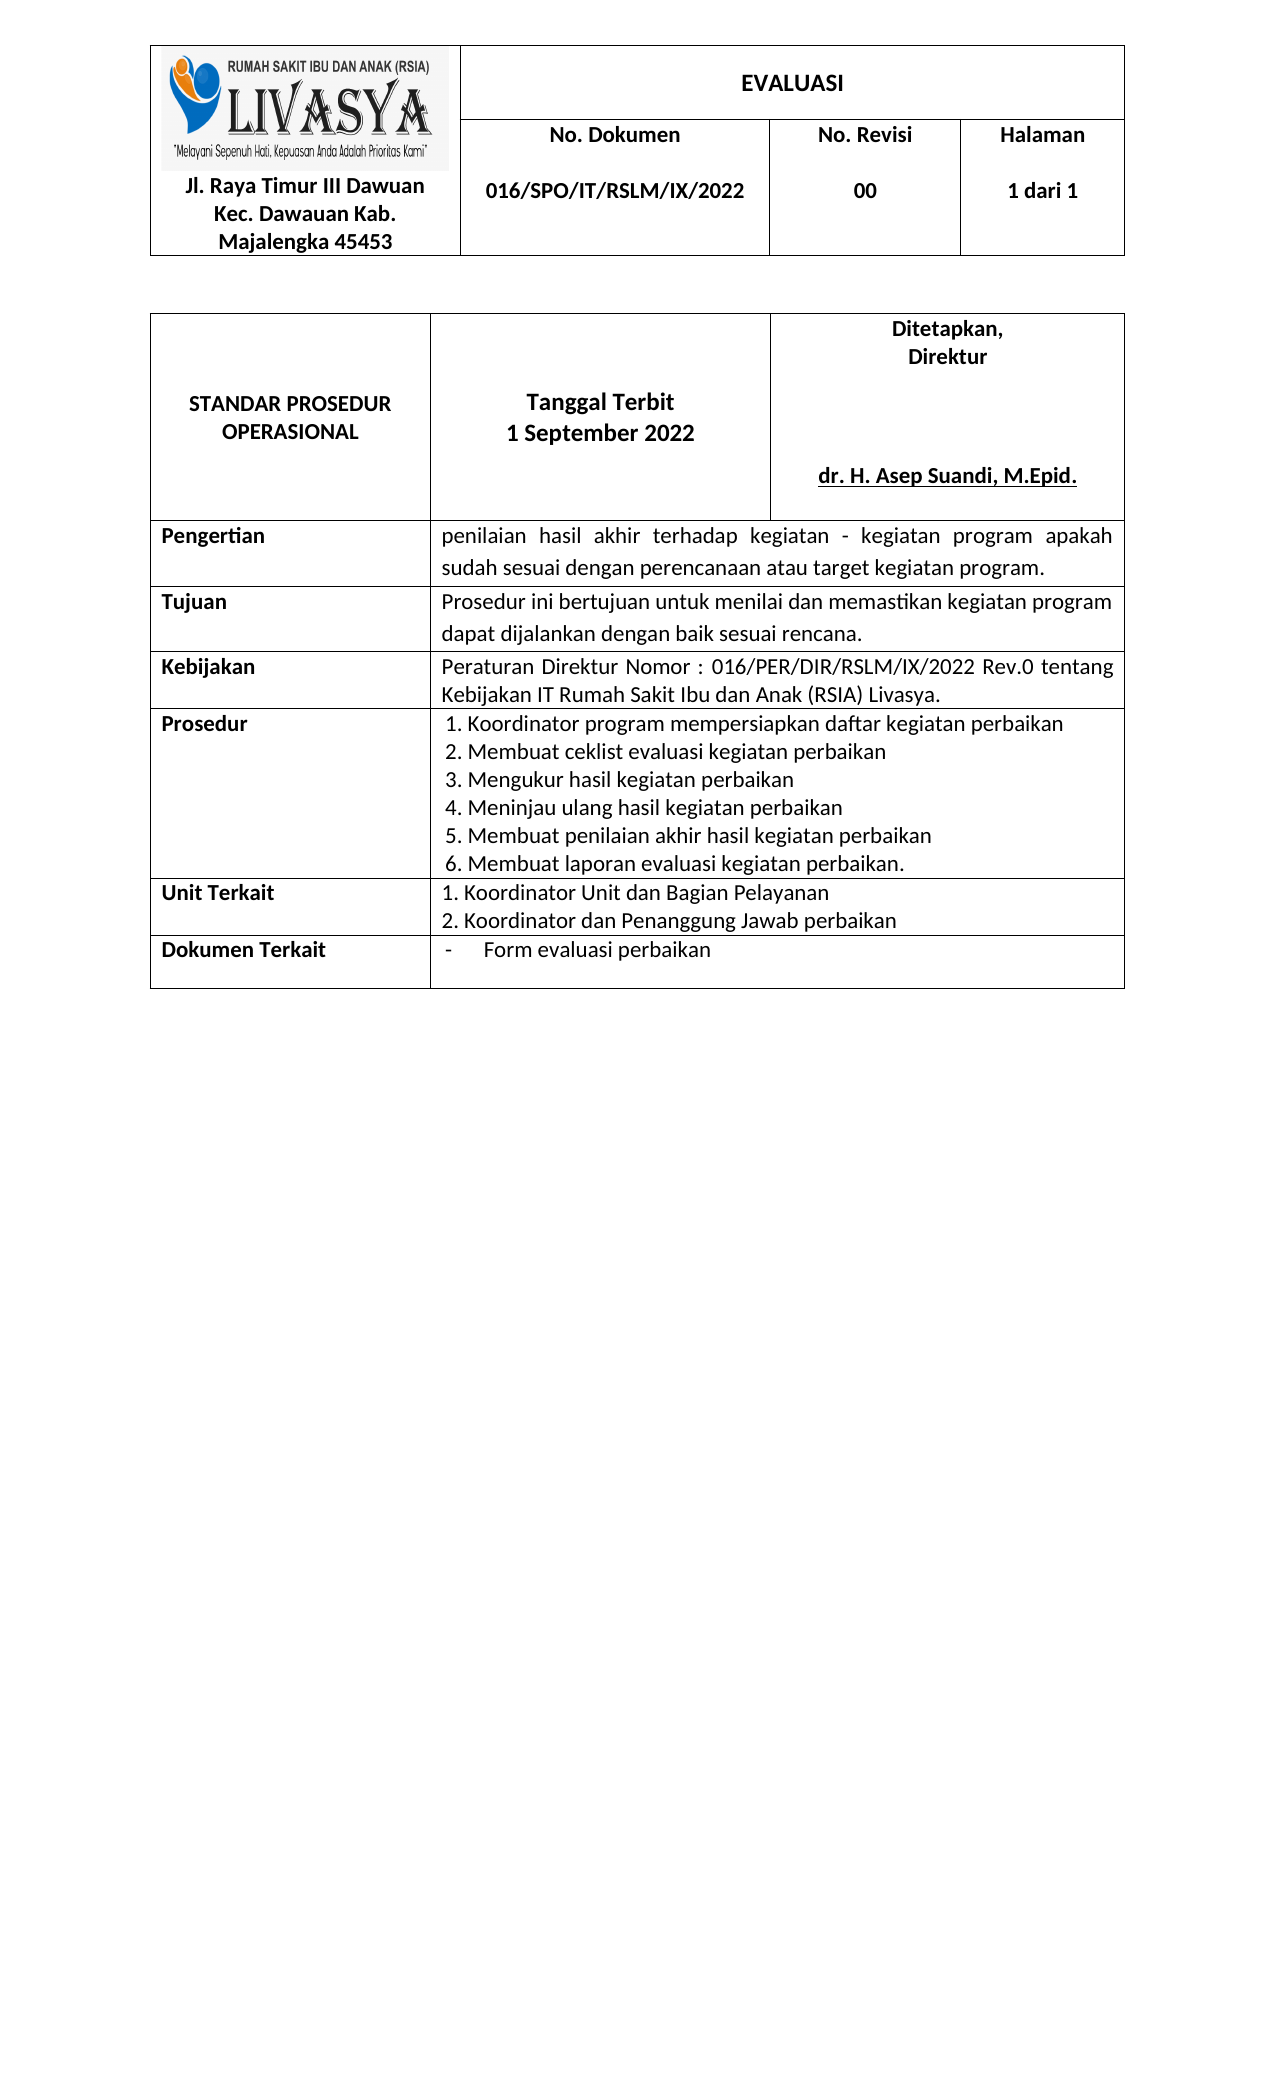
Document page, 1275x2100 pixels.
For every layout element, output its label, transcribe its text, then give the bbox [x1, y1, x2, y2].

table_cell penilaian hasil akhir terhadap kegiatan - kegiatan program apakah sudah sesuai dengan perencanaan atau target kegiatan program. [431, 521, 1124, 586]
table_cell Prosedur ini bertujuan untuk menilai dan memastikan kegiatan program dapat dijalankan dengan baik sesuai rencana. [431, 587, 1124, 651]
table_cell Tujuan [151, 587, 430, 651]
table_cell Dokumen Terkait [151, 936, 430, 988]
table_cell 1. Koordinator Unit dan Bagian Pelayanan 2. Koordinator dan Penanggung Jawab perbaikan [431, 879, 1124, 934]
table_header Ditetapkan, Direktur dr. H. Asep Suandi, M.Epid. [771, 314, 1124, 520]
table_cell Prosedur [151, 709, 430, 877]
table_cell 1. Koordinator program mempersiapkan daftar kegiatan perbaikan 2. Membuat ceklist evaluasi kegiatan perbaikan 3. Mengukur hasil kegiatan perbaikan 4. Meninjau ulang hasil kegiatan perbaikan 5. Membuat penilaian akhir hasil kegiatan perbaikan 6. Membuat laporan evaluasi kegiatan perbaikan. [431, 709, 1124, 877]
table_cell Pengertian [151, 521, 430, 586]
table_header Tanggal Terbit 1 September 2022 [431, 314, 770, 520]
table_header STANDAR PROSEDUR OPERASIONAL [151, 314, 430, 520]
table_cell Unit Terkait [151, 879, 430, 934]
table_cell Form evaluasi perbaikan [431, 936, 1124, 988]
table_cell Kebijakan [151, 652, 430, 708]
table_cell Peraturan Direktur Nomor : 016/PER/DIR/RSLM/IX/2022 Rev.0 tentang Kebijakan IT Rumah Sakit Ibu dan Anak (RSIA) Livasya. [431, 652, 1124, 708]
picture [161, 46, 449, 171]
